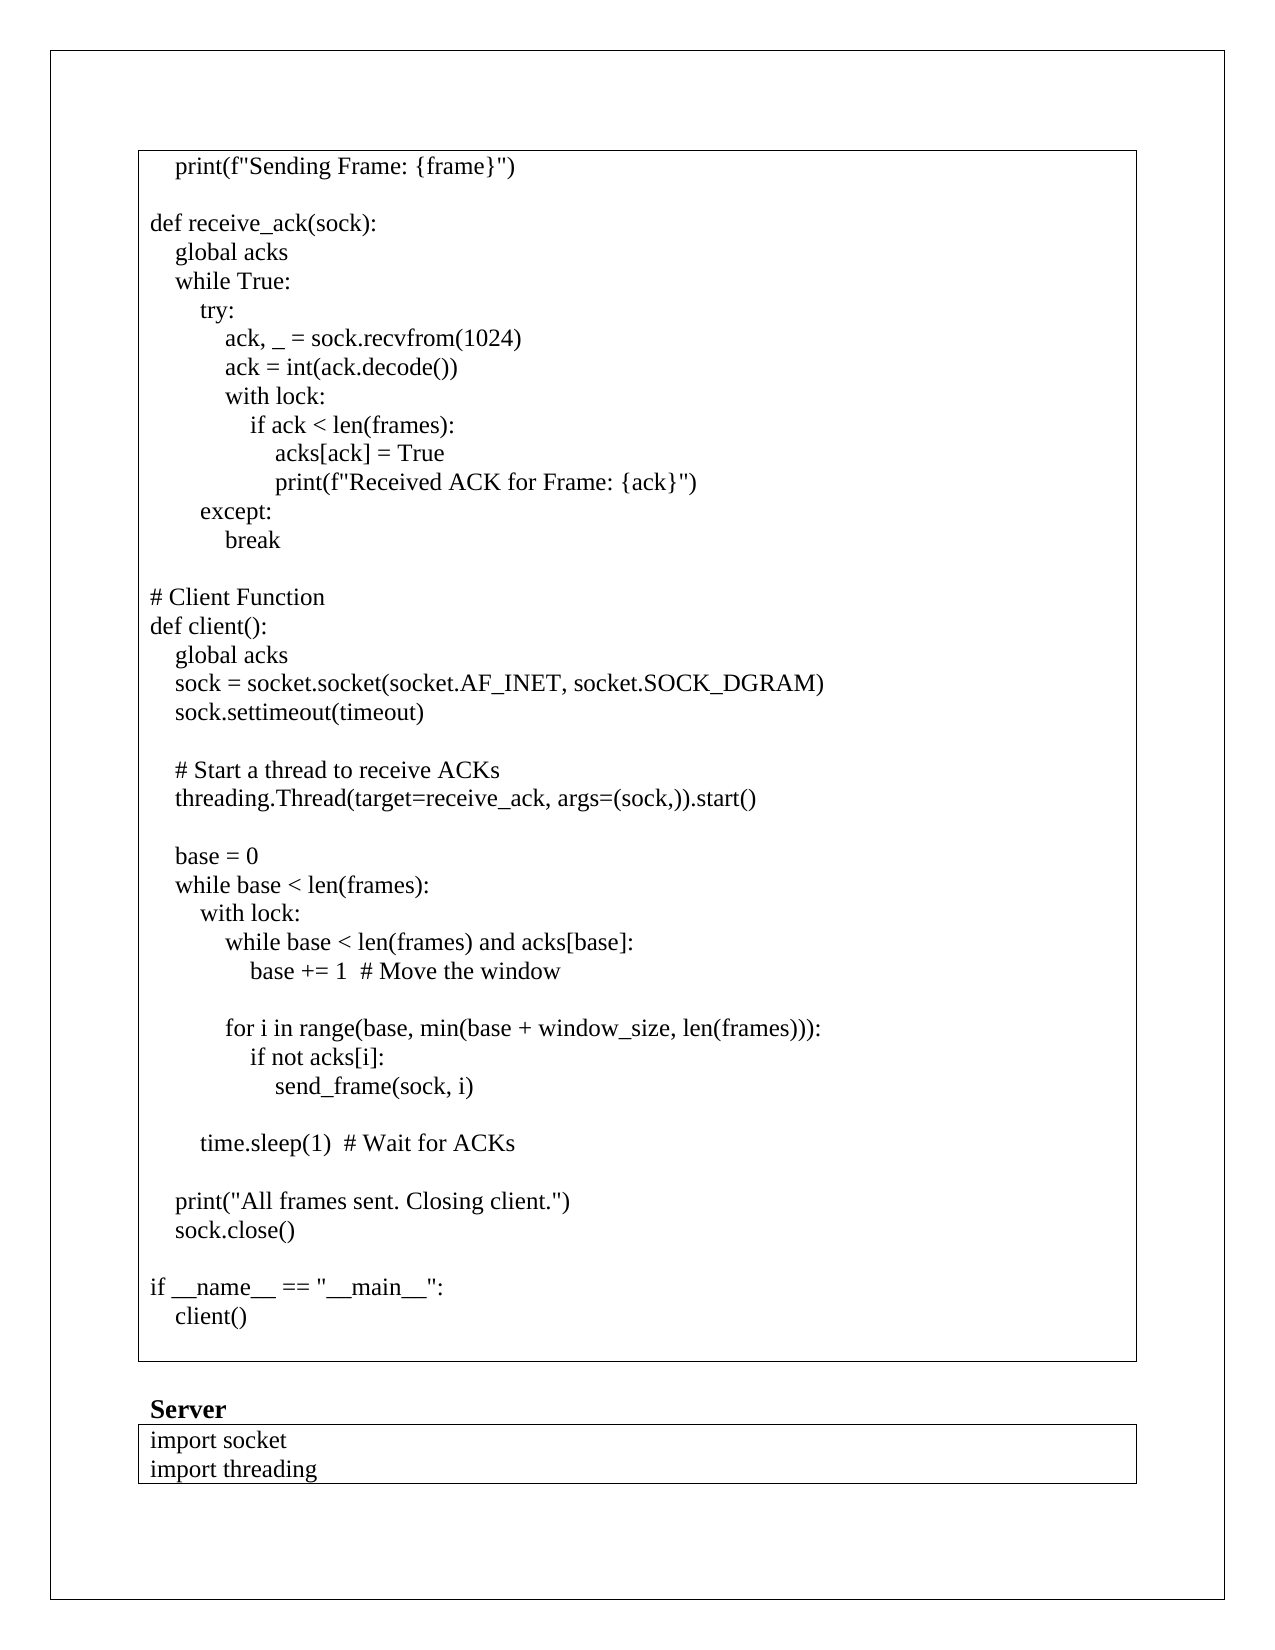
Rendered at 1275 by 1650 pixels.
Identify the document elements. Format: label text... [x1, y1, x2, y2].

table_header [139, 1425, 1136, 1483]
text Server [150, 1393, 1125, 1424]
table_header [139, 151, 1136, 1361]
